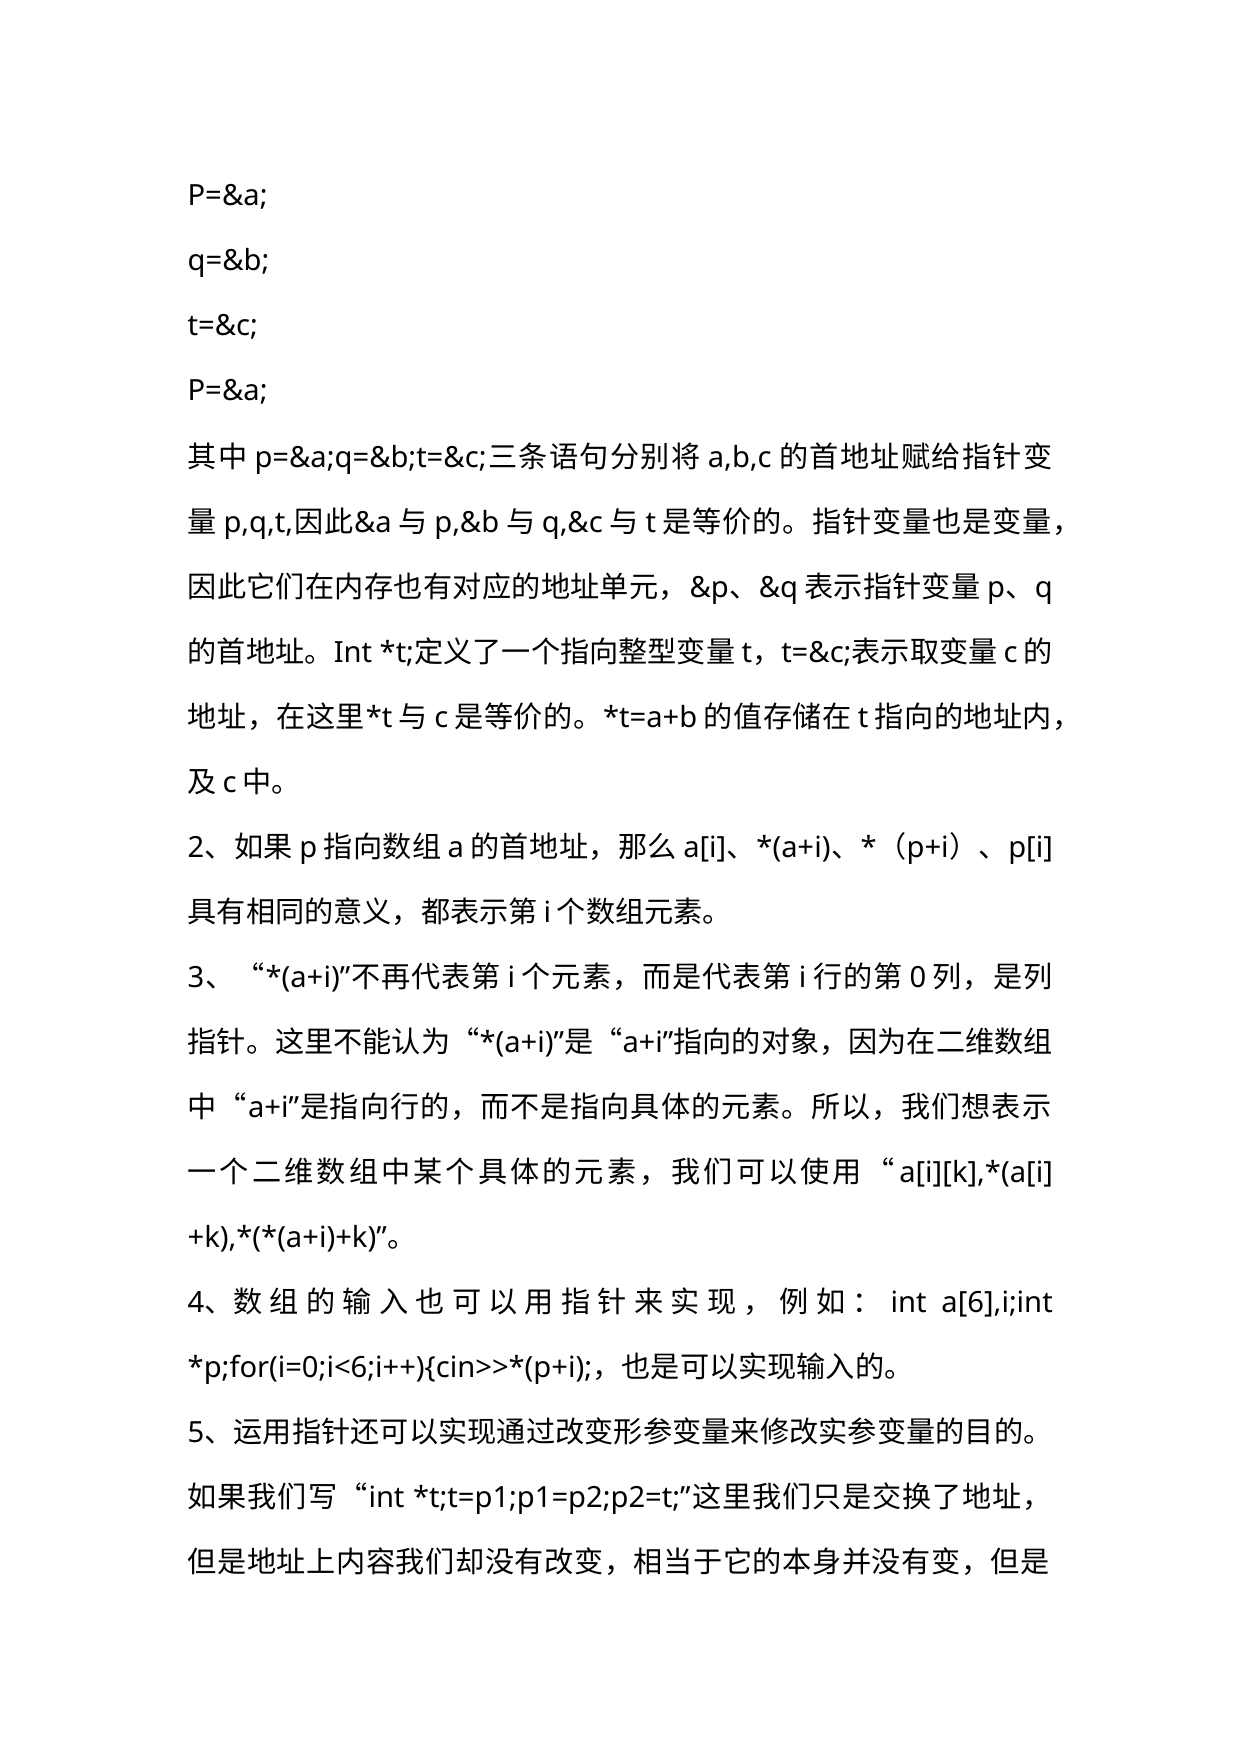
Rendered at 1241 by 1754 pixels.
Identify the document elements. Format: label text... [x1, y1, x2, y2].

list 数组的输入也可以用指针来实现，例如：int a[6],i;int *p;for(i=0;i<6;i++){cin>>*(p+i);，也是可以实现输入的。 [187, 1267, 1053, 1397]
list 3、“*(a+i)”不再代表第i个元素，而是代表第i行的第0列，是列指针。这里不能认为“*(a+i)”是“a+i”指向的对象，因为在二维数组中“a+i”是指向行的，而不是指向具体的元素。所以，我们想表示一个二维数组中某个具体的元素，我们可以使用“a[i][k],*(a[i]+k),*(*(a+i)+k)”。 [187, 942, 1053, 1267]
list t=&c; [187, 292, 1053, 357]
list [187, 1397, 1053, 1592]
list q=&b; [187, 227, 1053, 292]
list P=&a; [187, 357, 1053, 422]
list 其中p=&a;q=&b;t=&c;三条语句分别将a,b,c的首地址赋给指针变量p,q,t,因此&a与p,&b与q,&c与t是等价的。指针变量也是变量，因此它们在内存也有对应的地址单元，&p、&q表示指针变量p、q的首地址。Int *t;定义了一个指向整型变量t，t=&c;表示取变量c的地址，在这里*t与c是等价的。*t=a+b的值存储在t指向的地址内，及c中。 [187, 422, 1053, 812]
list P=&a; [187, 162, 1053, 227]
list 2、如果p指向数组a的首地址，那么a[i]、*(a+i)、*（p+i）、p[i]具有相同的意义，都表示第i个数组元素。 [187, 812, 1053, 942]
